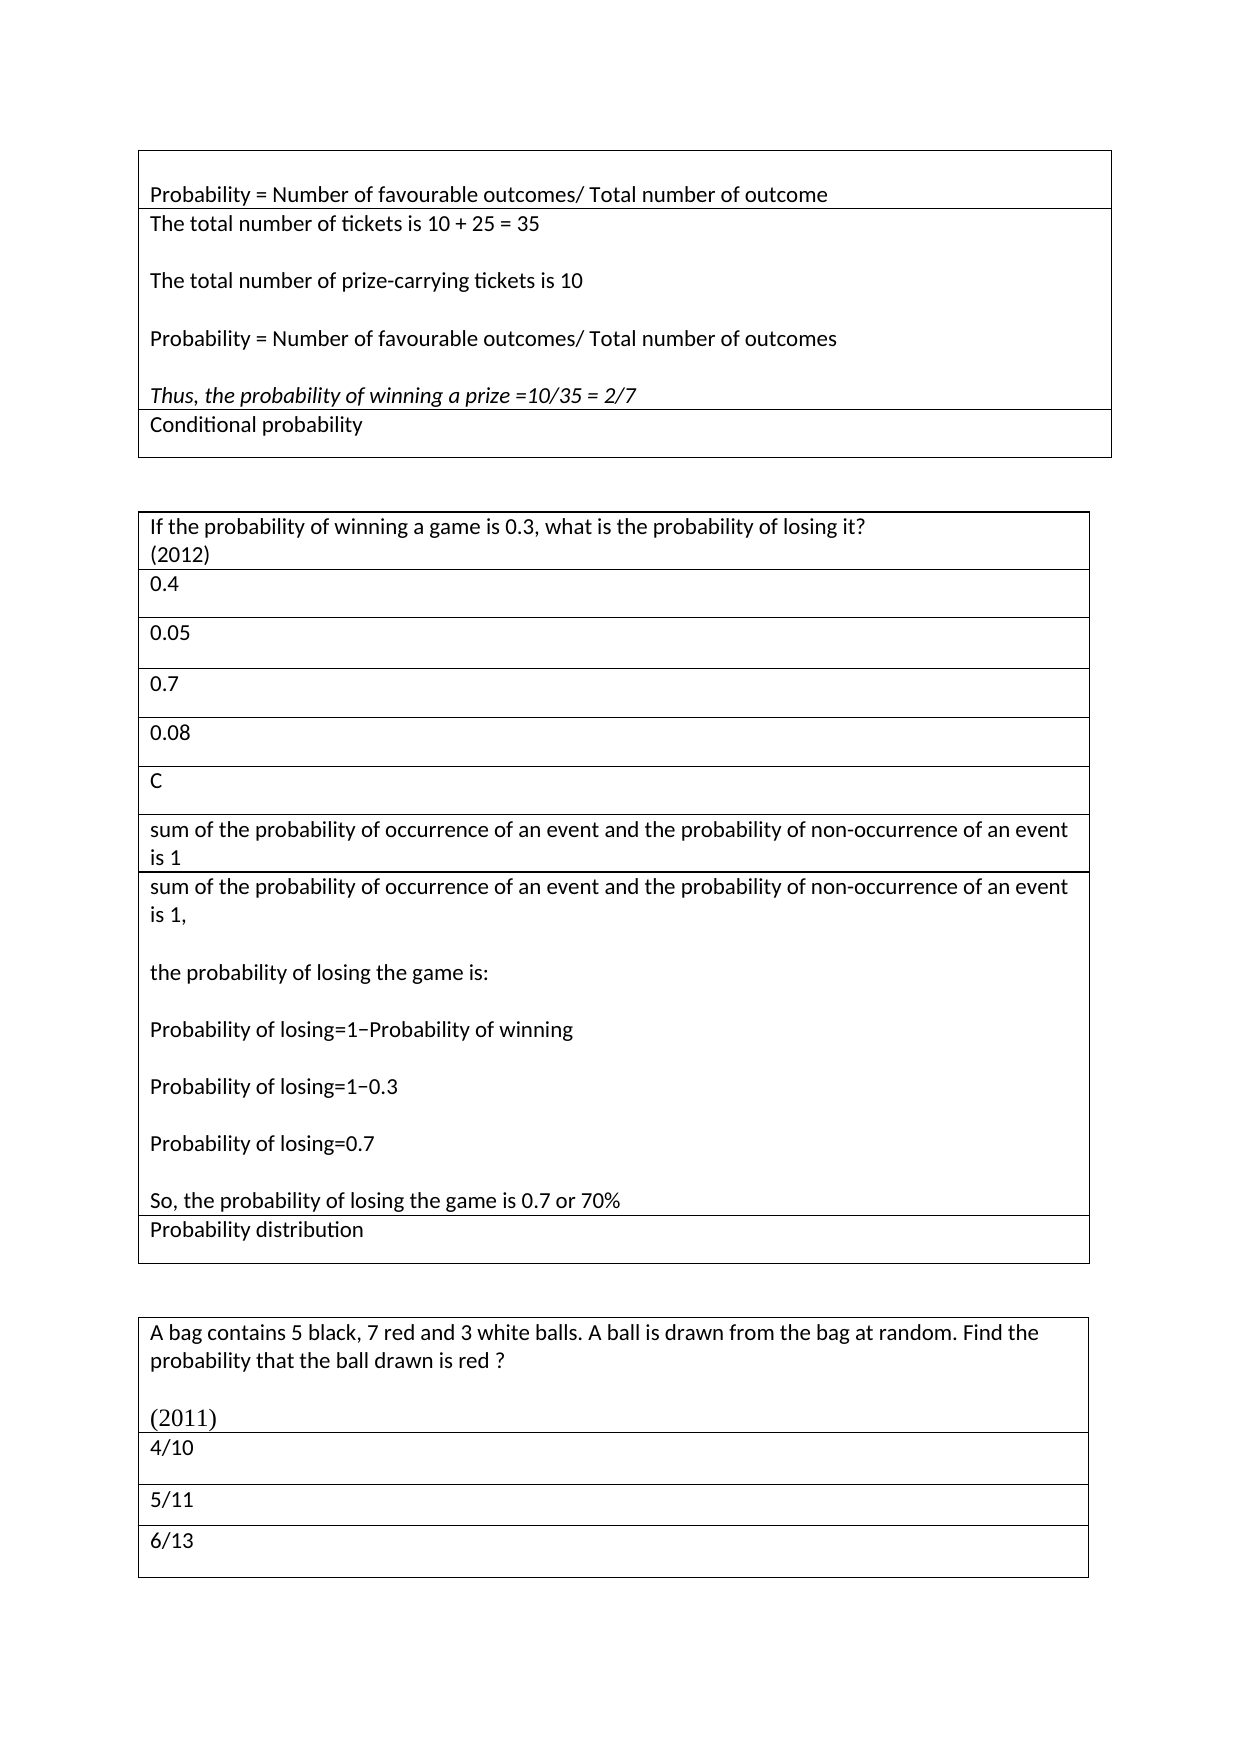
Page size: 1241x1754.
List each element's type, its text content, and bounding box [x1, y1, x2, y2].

table_cell 0.05 [139, 618, 1089, 668]
table_cell 0.08 [139, 718, 1089, 766]
table_cell C [139, 767, 1089, 814]
table_cell Conditional probability [139, 410, 1111, 457]
table_cell The total number of tickets is 10 + 25 = 35 The total number of prize-carrying tickets is 10 Probability = Number of favourable outcomes/ Total number of outcomes Thus, the probability of winning a prize =10/35 = 2/7 [139, 209, 1111, 409]
table_cell 6/13 [139, 1526, 1088, 1577]
table_cell 4/10 [139, 1433, 1088, 1484]
table_cell 0.7 [139, 669, 1089, 717]
table_cell Probability distribution [139, 1216, 1089, 1263]
table_header A bag contains 5 black, 7 red and 3 white balls. A ball is drawn from the bag at random. Find the probability that the ball drawn is red ? (2011) [139, 1318, 1088, 1432]
table_cell 0.4 [139, 570, 1089, 617]
table_cell 5/11 [139, 1485, 1088, 1525]
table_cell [139, 151, 1111, 208]
table_header If the probability of winning a game is 0.3, what is the probability of losing it? (2012) [139, 513, 1089, 568]
table_cell sum of the probability of occurrence of an event and the probability of non-occurrence of an event is 1 [139, 815, 1089, 871]
table_cell sum of the probability of occurrence of an event and the probability of non-occurrence of an event is 1, the probability of losing the game is: Probability of losing=1−Probability of winning Probability of losing=1−0.3 Probability of losing=0.7 So, the probability of losing the game is 0.7 or 70% [139, 873, 1089, 1214]
